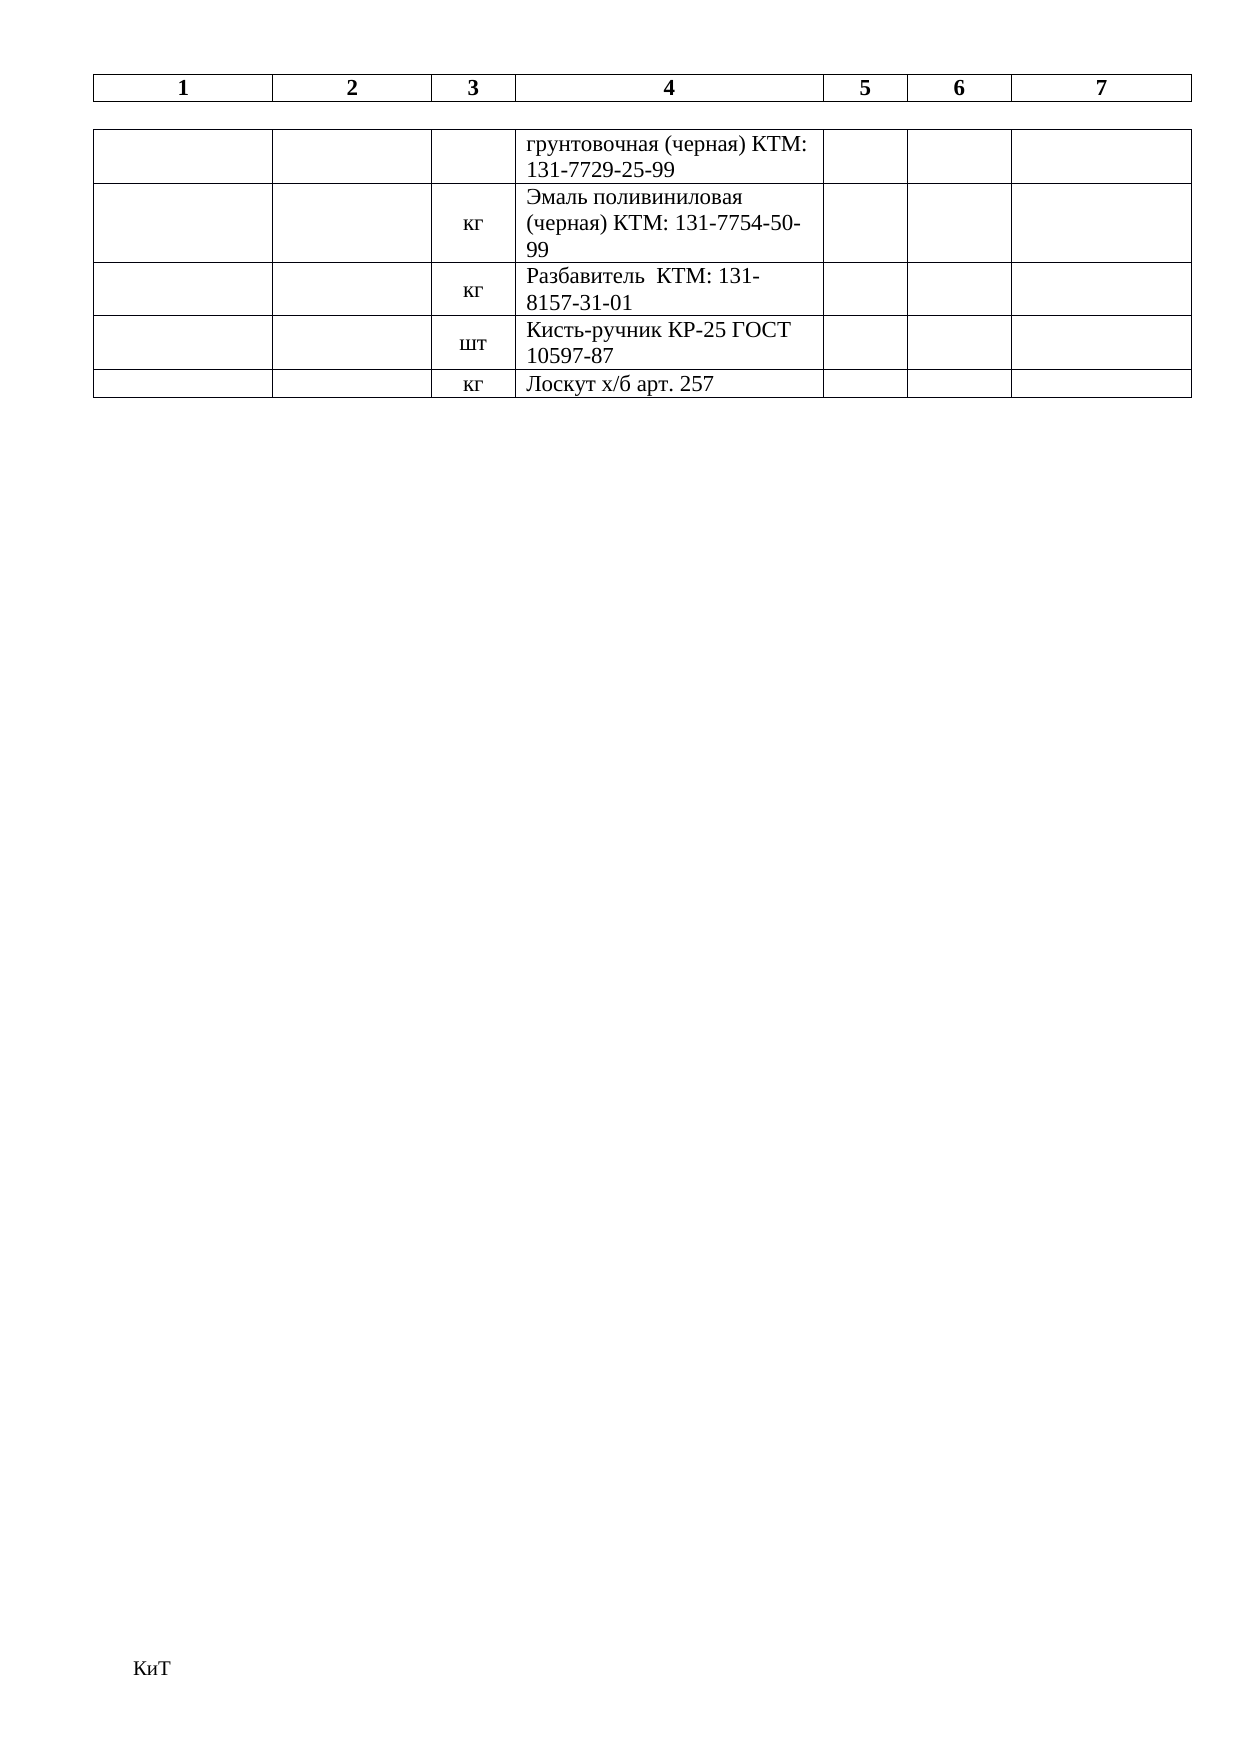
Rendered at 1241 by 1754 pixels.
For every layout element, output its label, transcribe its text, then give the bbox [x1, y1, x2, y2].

table_cell [908, 263, 1011, 315]
table_cell [908, 130, 1011, 182]
table_cell [908, 370, 1011, 397]
table_cell [1012, 370, 1191, 397]
table_cell [824, 316, 907, 368]
table_cell [273, 130, 431, 182]
table_cell [94, 316, 272, 368]
table_cell шт [432, 316, 515, 368]
table_cell [94, 370, 272, 397]
table_cell [824, 263, 907, 315]
table_cell [273, 263, 431, 315]
table_cell Краска поливиниловая грунтовочная (черная) КТМ: 131-7729-25-99 [516, 130, 823, 182]
table_cell [1012, 184, 1191, 262]
table_cell [94, 184, 272, 262]
table_cell кг [432, 184, 515, 262]
table_cell Разбавитель КТМ: 131-8157-31-01 [516, 263, 823, 315]
table_cell кг [432, 370, 515, 397]
table_cell [908, 316, 1011, 368]
table_cell Эмаль поливиниловая (черная) КТМ: 131-7754-50-99 [516, 184, 823, 262]
table_cell Кисть-ручник КР-25 ГОСТ 10597-87 [516, 316, 823, 368]
table_cell [94, 130, 272, 182]
table_cell [824, 184, 907, 262]
table_cell [273, 184, 431, 262]
table_cell [824, 130, 907, 182]
table_cell кг [432, 130, 515, 182]
table_cell [1012, 130, 1191, 182]
table_cell [1012, 316, 1191, 368]
table_cell кг [432, 263, 515, 315]
table_cell Лоскут х/б арт. 257 [516, 370, 823, 397]
table_cell [908, 184, 1011, 262]
table_cell [824, 370, 907, 397]
table_cell [273, 370, 431, 397]
table_cell [94, 263, 272, 315]
table_cell [1012, 263, 1191, 315]
table_cell [273, 316, 431, 368]
